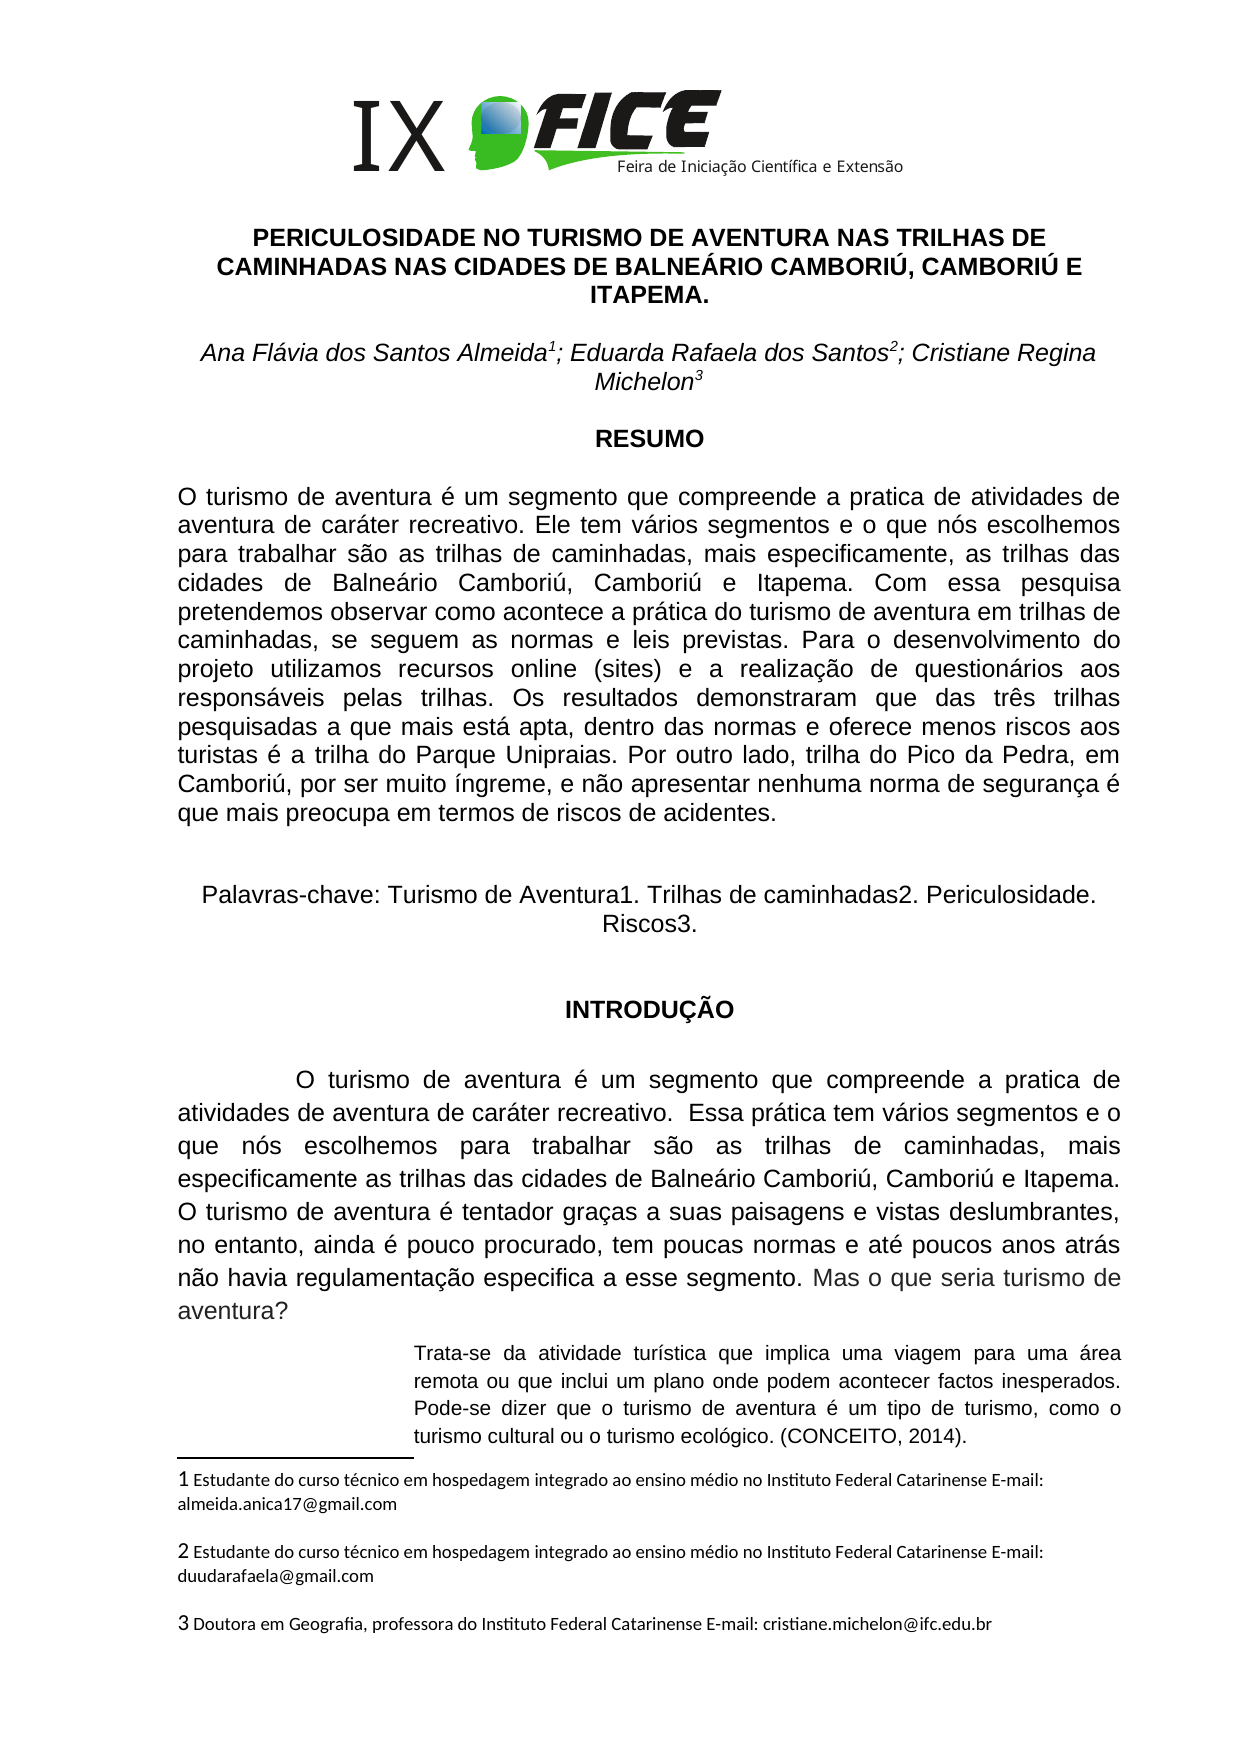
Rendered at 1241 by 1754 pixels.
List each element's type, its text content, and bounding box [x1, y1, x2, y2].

text Trata-se da atividade turística que implica uma viagem para uma área remota ou que inclui um plano onde podem acontecer factos inesperados. Pode-se dizer que o turismo de aventura é um tipo de turismo, como o turismo cultural ou o turismo ecológico. (CONCEITO, 2014). [413, 1341, 1122, 1448]
text PERICULOSIDADE NO TURISMO DE AVENTURA NAS TRILHAS DE CAMINHADAS NAS CIDADES DE BALNEÁRIO CAMBORIÚ, CAMBORIÚ E ITAPEMA. Ana Flávia dos Santos Almeida; Eduarda Rafaela dos Santos; Cristiane Regina Michelon [177, 223, 1122, 395]
text O turismo de aventura é um segmento que compreende a pratica de atividades de aventura de caráter recreativo. Ele tem vários segmentos e o que nós escolhemos para trabalhar são as trilhas de caminhadas, mais especificamente, as trilhas das cidades de Balneário Camboriú, Camboriú e Itapema. Com essa pesquisa pretendemos observar como acontece a prática do turismo de aventura em trilhas de caminhadas, se seguem as normas e leis previstas. Para o desenvolvimento do projeto utilizamos recursos online (sites) e a realização de questionários aos responsáveis pelas trilhas. Os resultados demonstraram que das três trilhas pesquisadas a que mais está apta, dentro das normas e oferece menos riscos aos turistas é a trilha do Parque Unipraias. Por outro lado, trilha do Pico da Pedra, em Camboriú, por ser muito íngreme, e não apresentar nenhuma norma de segurança é que mais preocupa em termos de riscos de acidentes. [177, 482, 1122, 827]
text Palavras-chave: Turismo de Aventura1. Trilhas de caminhadas2. Periculosidade. Riscos3. [177, 880, 1122, 966]
text RESUMO [177, 395, 1122, 453]
text O turismo de aventura é um segmento que compreende a pratica de atividades de aventura de caráter recreativo. Essa prática tem vários segmentos e o que nós escolhemos para trabalhar são as trilhas de caminhadas, mais especificamente as trilhas das cidades de Balneário Camboriú, Camboriú e Itapema. O turismo de aventura é tentador graças a suas paisagens e vistas deslumbrantes, no entanto, ainda é pouco procurado, tem poucas normas e até poucos anos atrás não havia regulamentação especifica a esse segmento. Mas o que seria turismo de aventura? [177, 1064, 1122, 1324]
text INTRODUÇÃO [177, 966, 1122, 1023]
